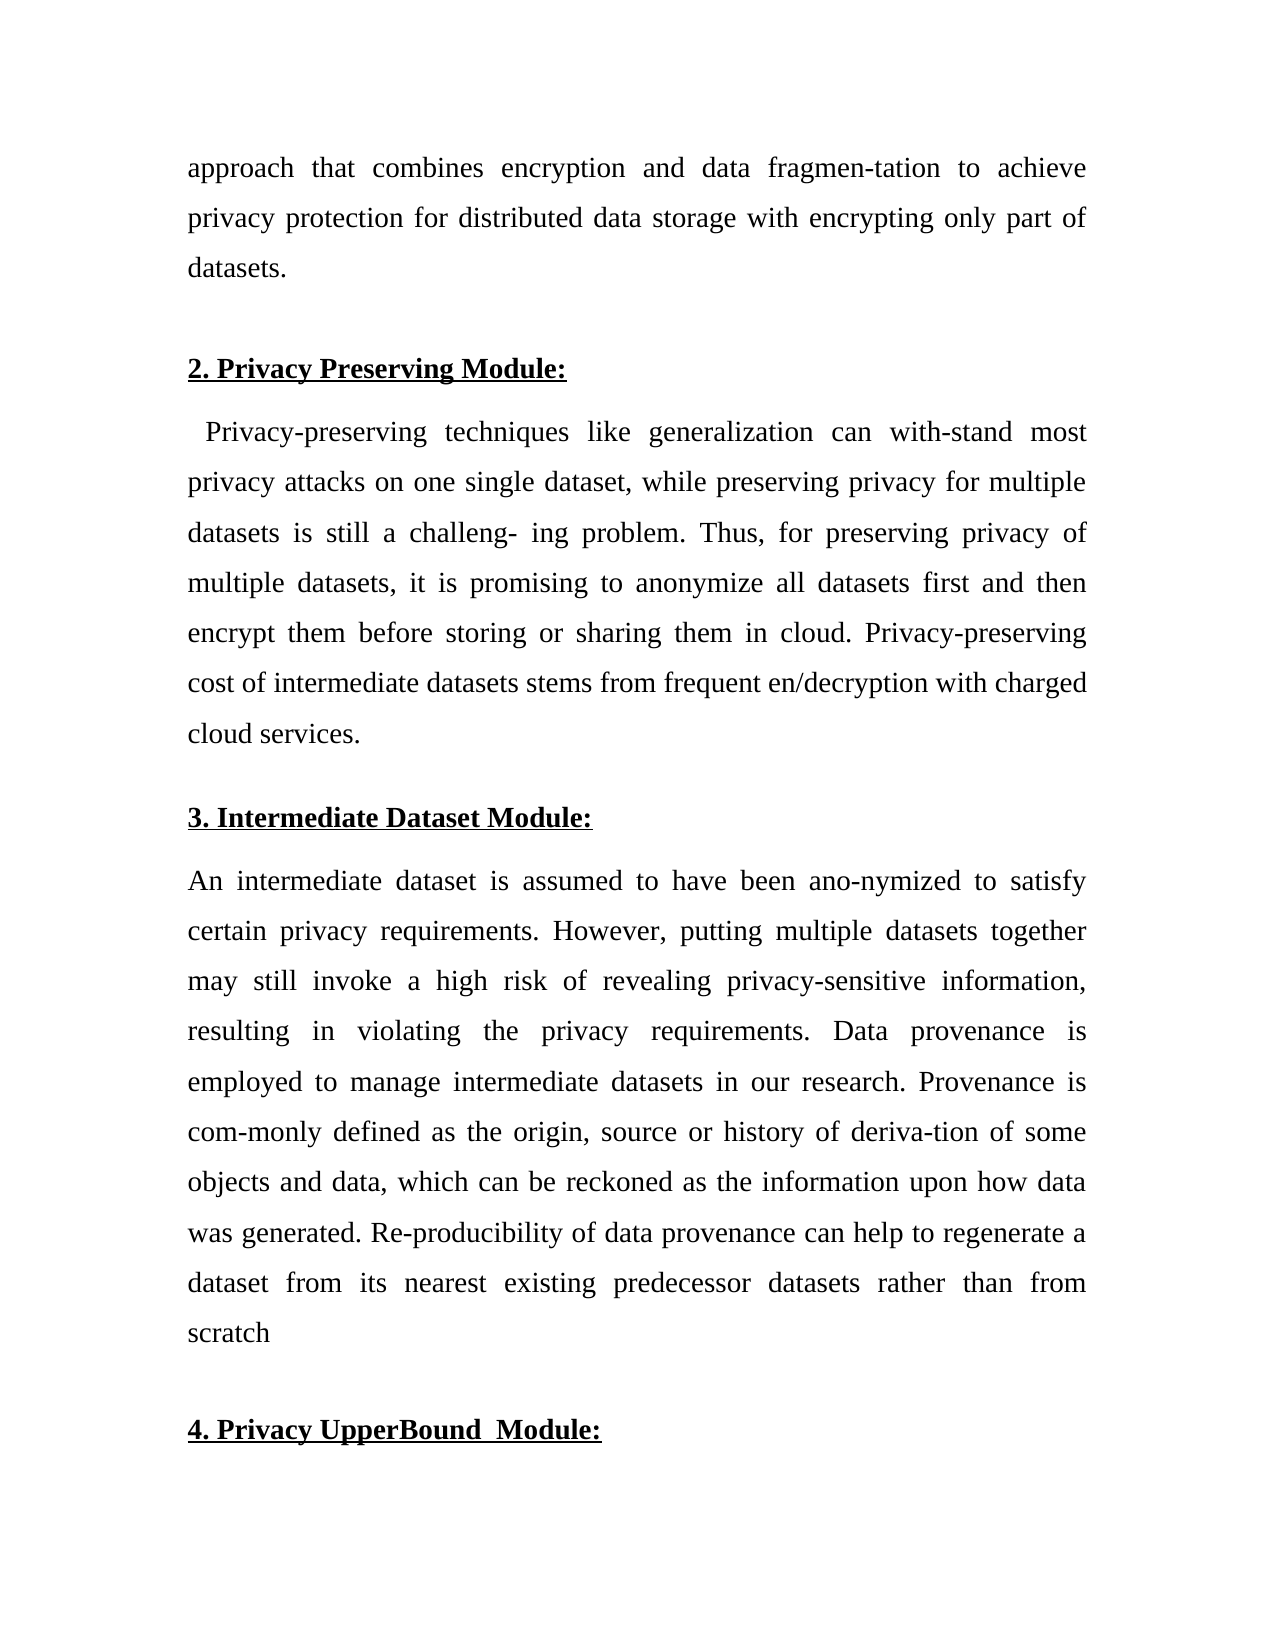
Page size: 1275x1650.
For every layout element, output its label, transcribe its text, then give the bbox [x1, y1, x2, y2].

text 2. Privacy Preserving Module: [187, 351, 1087, 385]
text Privacy-preserving techniques like generalization can with-stand most privacy attacks on one single dataset, while preserving privacy for multiple datasets is still a challeng- ing problem. Thus, for preserving privacy of multiple datasets, it is promising to anonymize all datasets first and then encrypt them before storing or sharing them in cloud. Privacy-preserving cost of intermediate datasets stems from frequent en/decryption with charged cloud services. [187, 414, 1087, 749]
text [187, 150, 1087, 284]
text 4. Privacy UpperBound Module: [187, 1412, 1087, 1445]
text An intermediate dataset is assumed to have been ano-nymized to satisfy certain privacy requirements. However, putting multiple datasets together may still invoke a high risk of revealing privacy-sensitive information, resulting in violating the privacy requirements. Data provenance is employed to manage intermediate datasets in our research. Provenance is com-monly defined as the origin, source or history of deriva-tion of some objects and data, which can be reckoned as the information upon how data was generated. Re-producibility of data provenance can help to regenerate a dataset from its nearest existing predecessor datasets rather than from scratch [187, 863, 1087, 1349]
text 3. Intermediate Dataset Module: [187, 800, 1087, 833]
